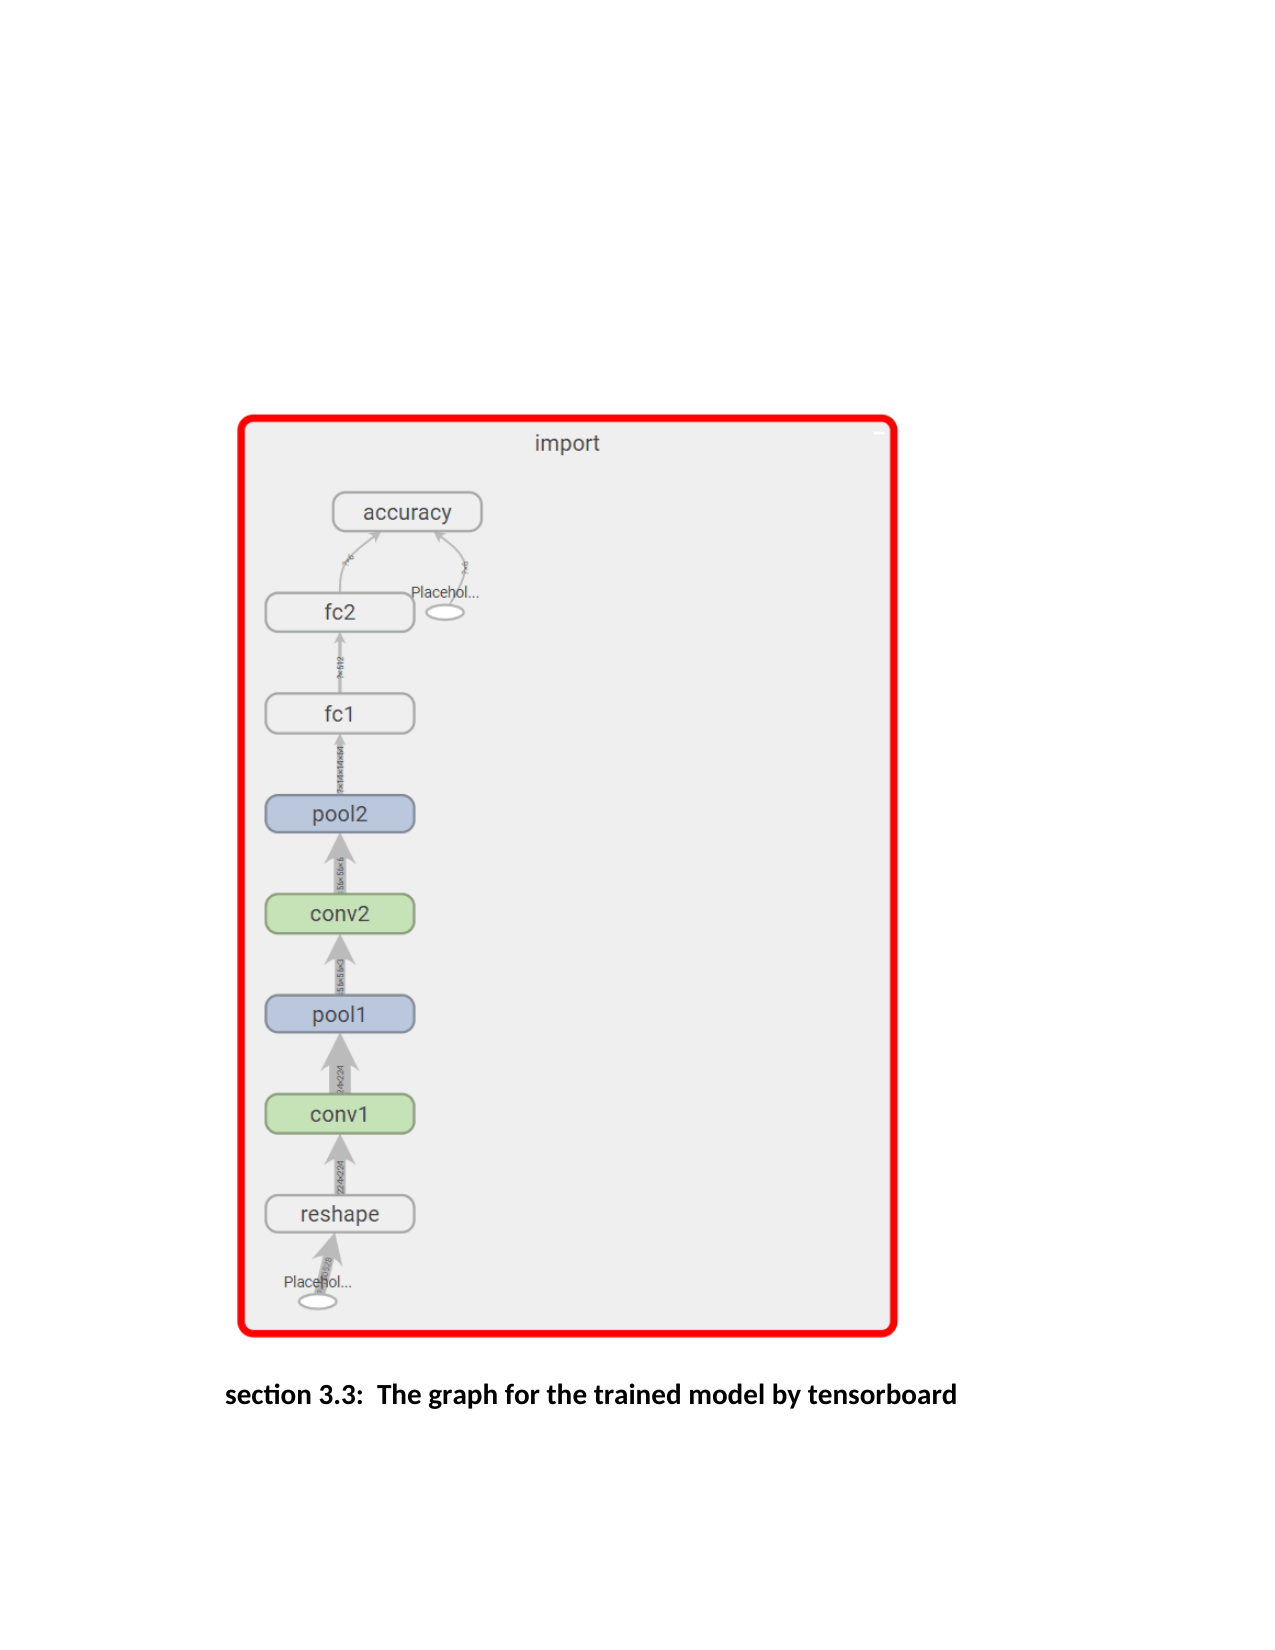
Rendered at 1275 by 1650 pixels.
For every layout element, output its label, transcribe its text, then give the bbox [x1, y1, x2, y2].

text section 3.3: The graph for the trained model by tensorboard [225, 1376, 1125, 1411]
picture [225, 397, 918, 1351]
